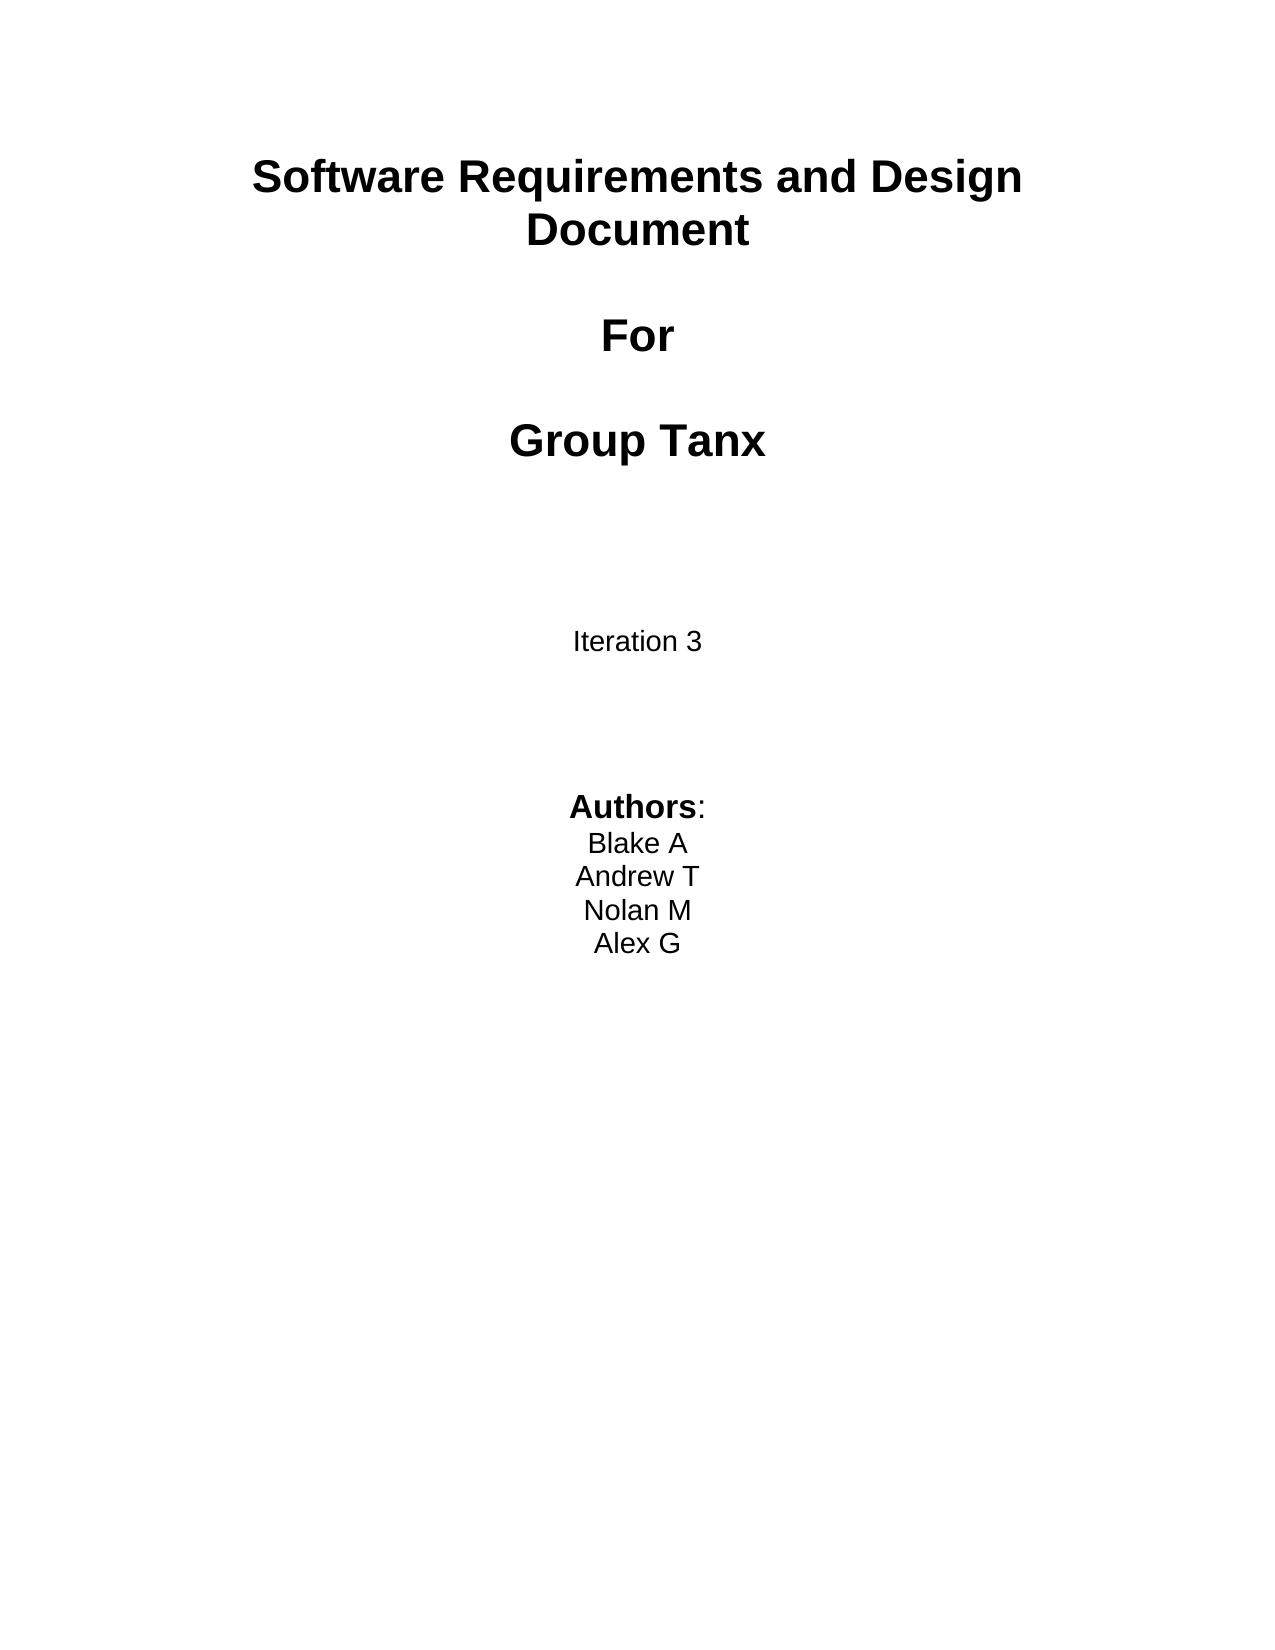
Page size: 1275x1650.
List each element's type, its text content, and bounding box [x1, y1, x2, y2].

text Andrew T [187, 859, 1087, 893]
text Authors: [187, 787, 1087, 826]
text Iteration 3 [187, 624, 1087, 658]
text Nolan M [187, 893, 1087, 926]
text Blake A [187, 826, 1087, 859]
text Software Requirements and Design Document [187, 150, 1087, 255]
text For [187, 308, 1087, 361]
text Alex G [187, 926, 1087, 960]
text Group Tanx [187, 413, 1087, 466]
